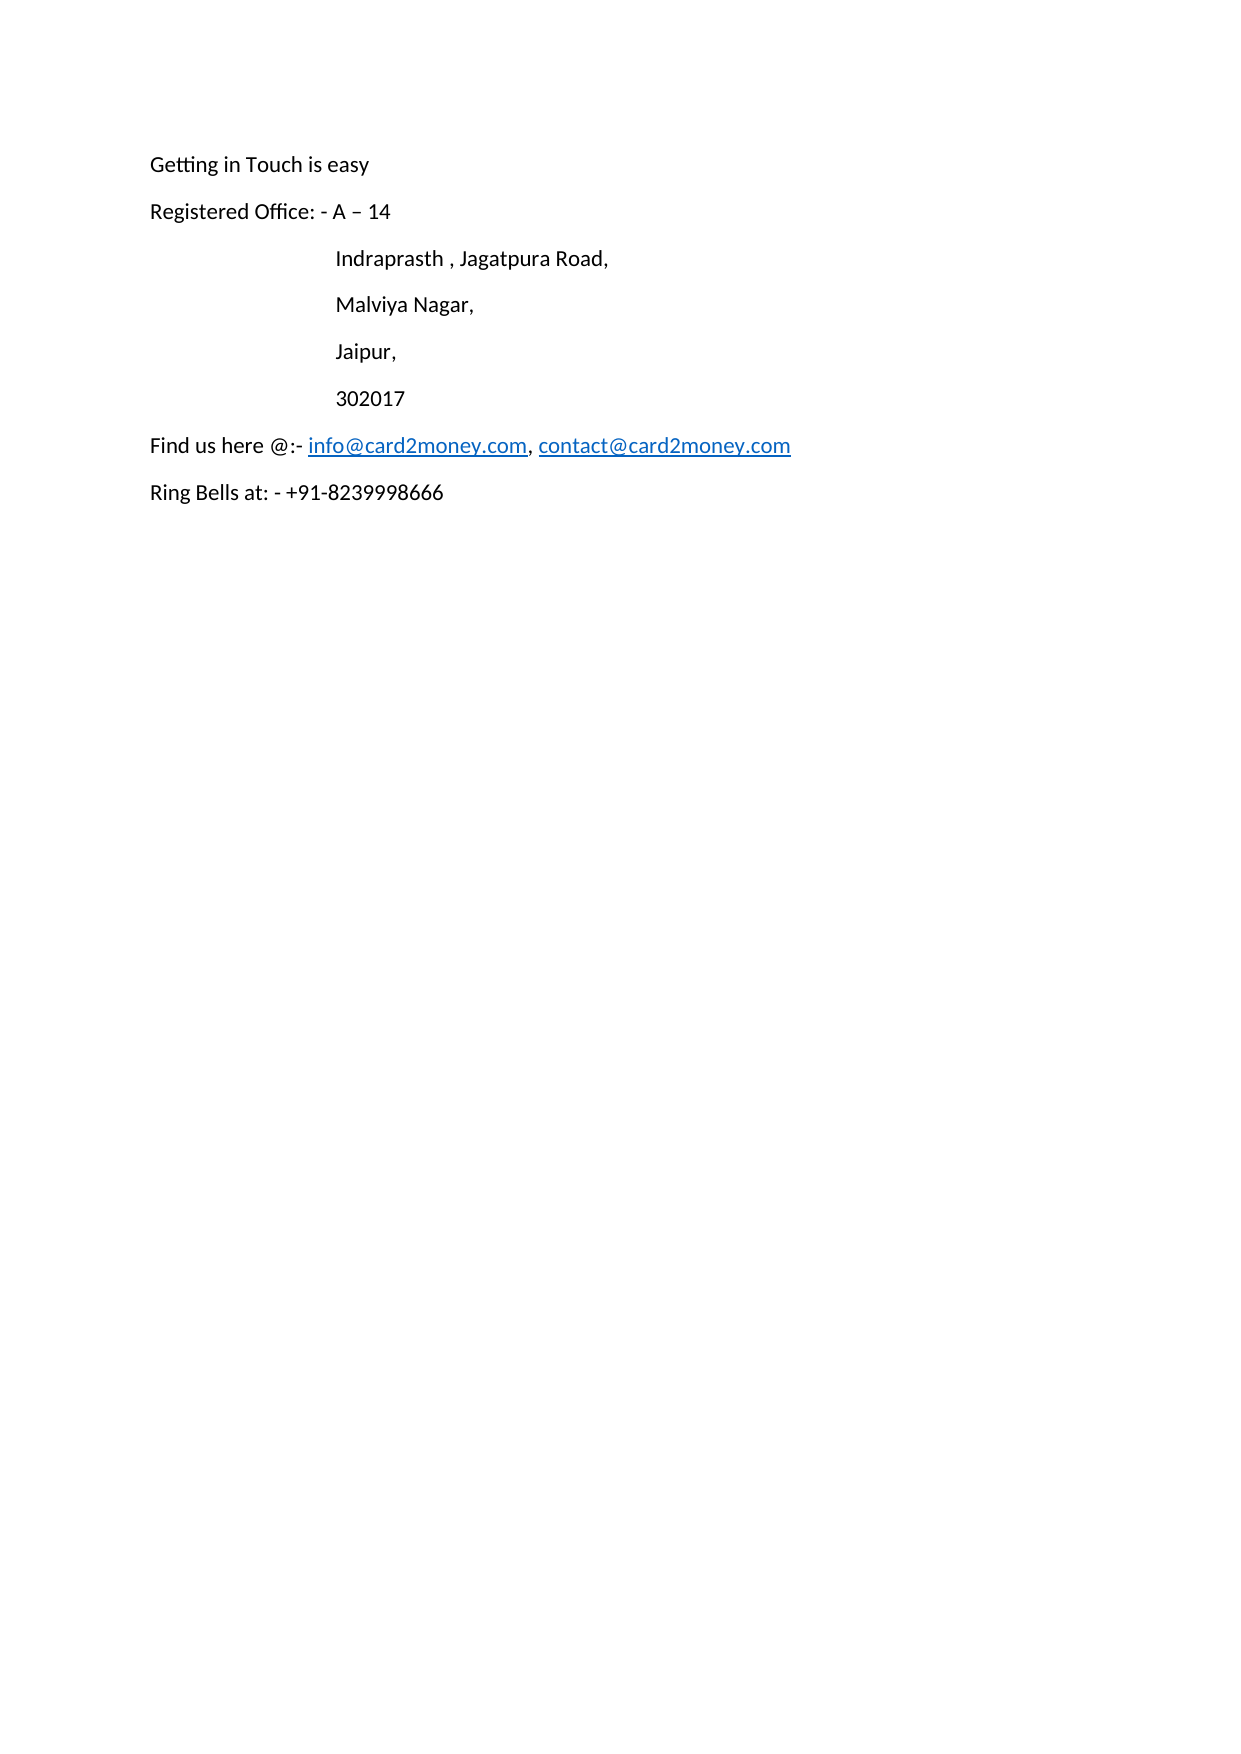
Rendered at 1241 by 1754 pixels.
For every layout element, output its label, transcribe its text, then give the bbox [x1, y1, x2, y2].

text Registered Office: - A – 14 [150, 197, 1090, 225]
text Indraprasth , Jagatpura Road, [150, 244, 1090, 272]
text Find us here @:- info@card2money.com, contact@card2money.com [150, 431, 1090, 459]
text Malviya Nagar, [150, 291, 1090, 319]
text 302017 [150, 384, 1090, 412]
text Ring Bells at: - +91-8239998666 [150, 478, 1090, 506]
text Getting in Touch is easy [150, 150, 1090, 178]
text Jaipur, [150, 337, 1090, 366]
